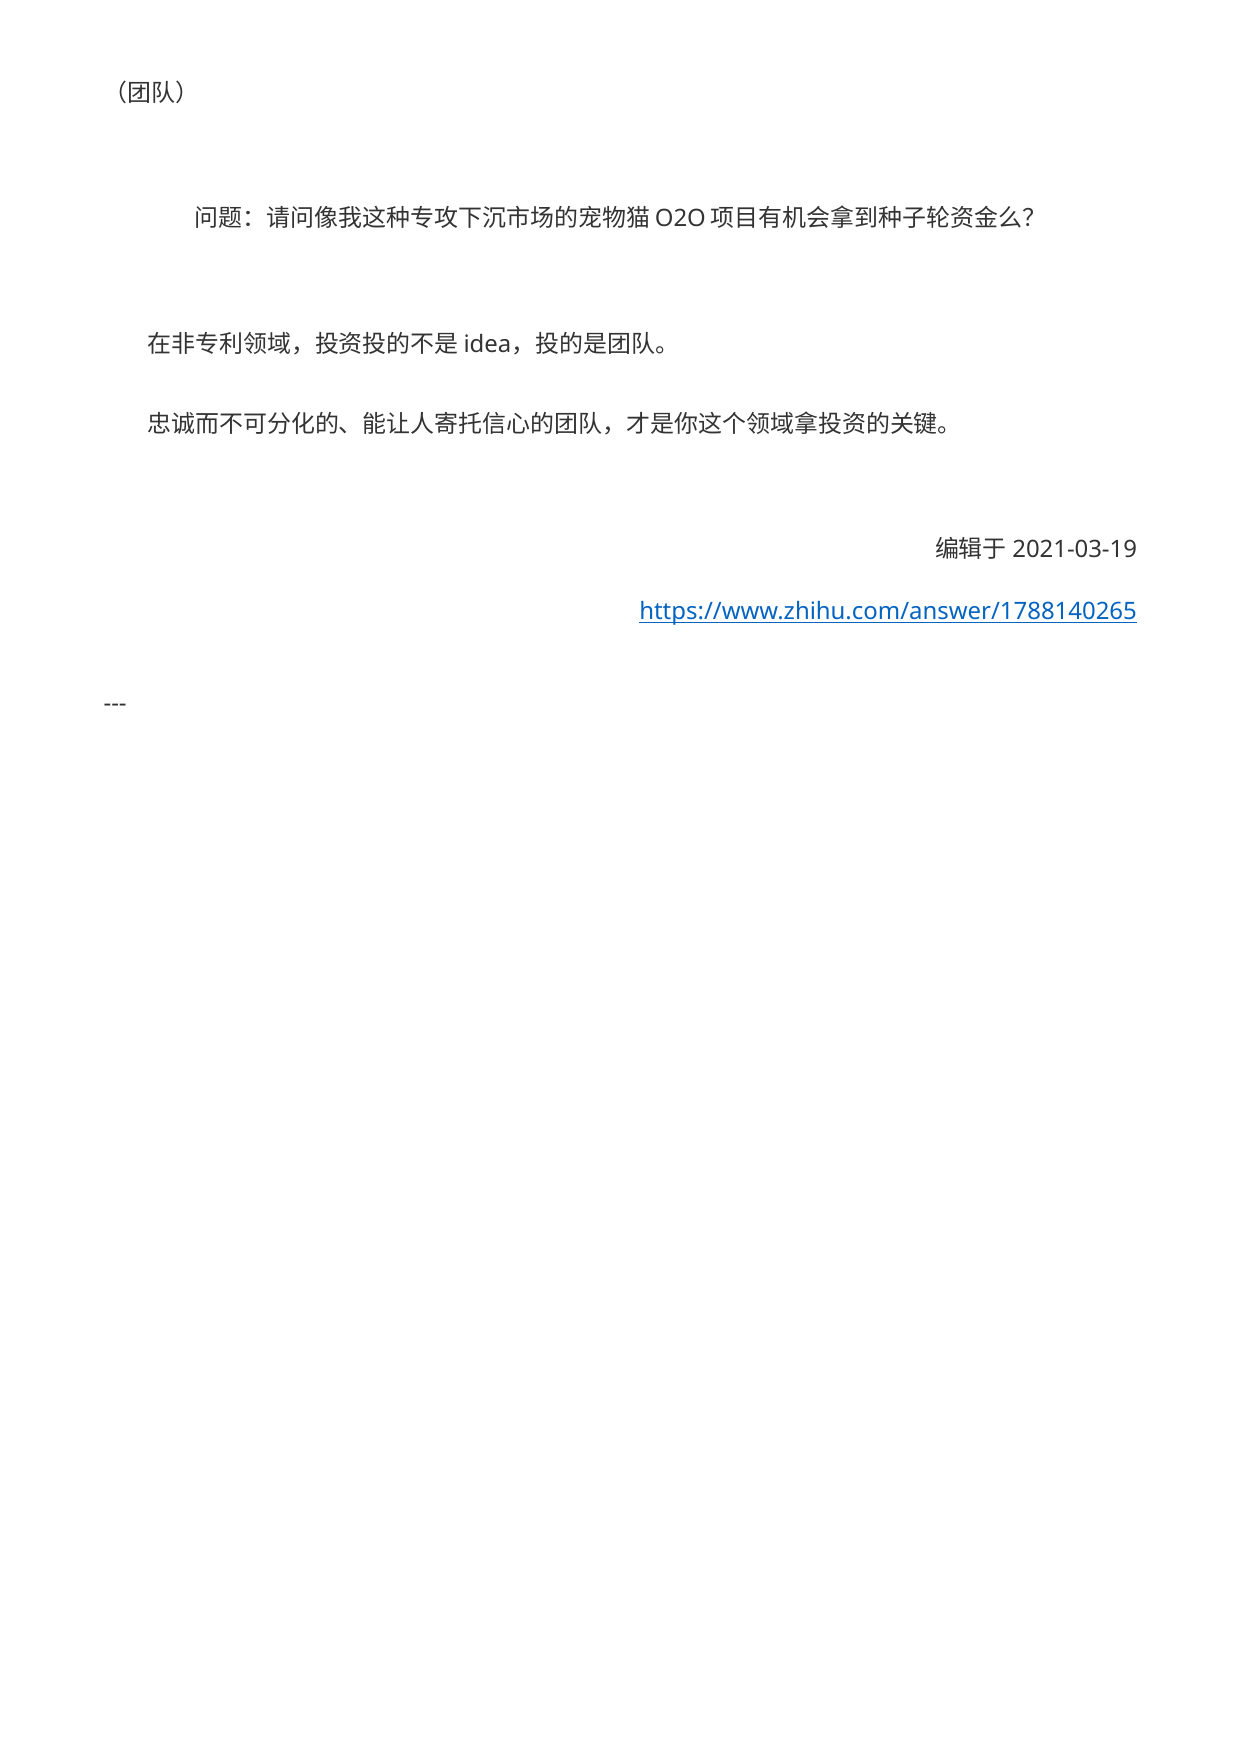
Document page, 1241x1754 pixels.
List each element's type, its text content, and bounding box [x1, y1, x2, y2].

text 在非专利领域，投资投的不是idea，投的是团队。 [103, 308, 1137, 376]
text --- [103, 685, 1137, 719]
text 问题：请问像我这种专攻下沉市场的宠物猫O2O项目有机会拿到种子轮资金么？ [103, 182, 1137, 250]
text 编辑于 2021-03-19 [103, 513, 1137, 581]
text （团队） [103, 57, 1137, 125]
text 忠诚而不可分化的、能让人寄托信心的团队，才是你这个领域拿投资的关键。 [103, 388, 1137, 456]
text https://www.zhihu.com/answer/1788140265 [103, 593, 1137, 627]
